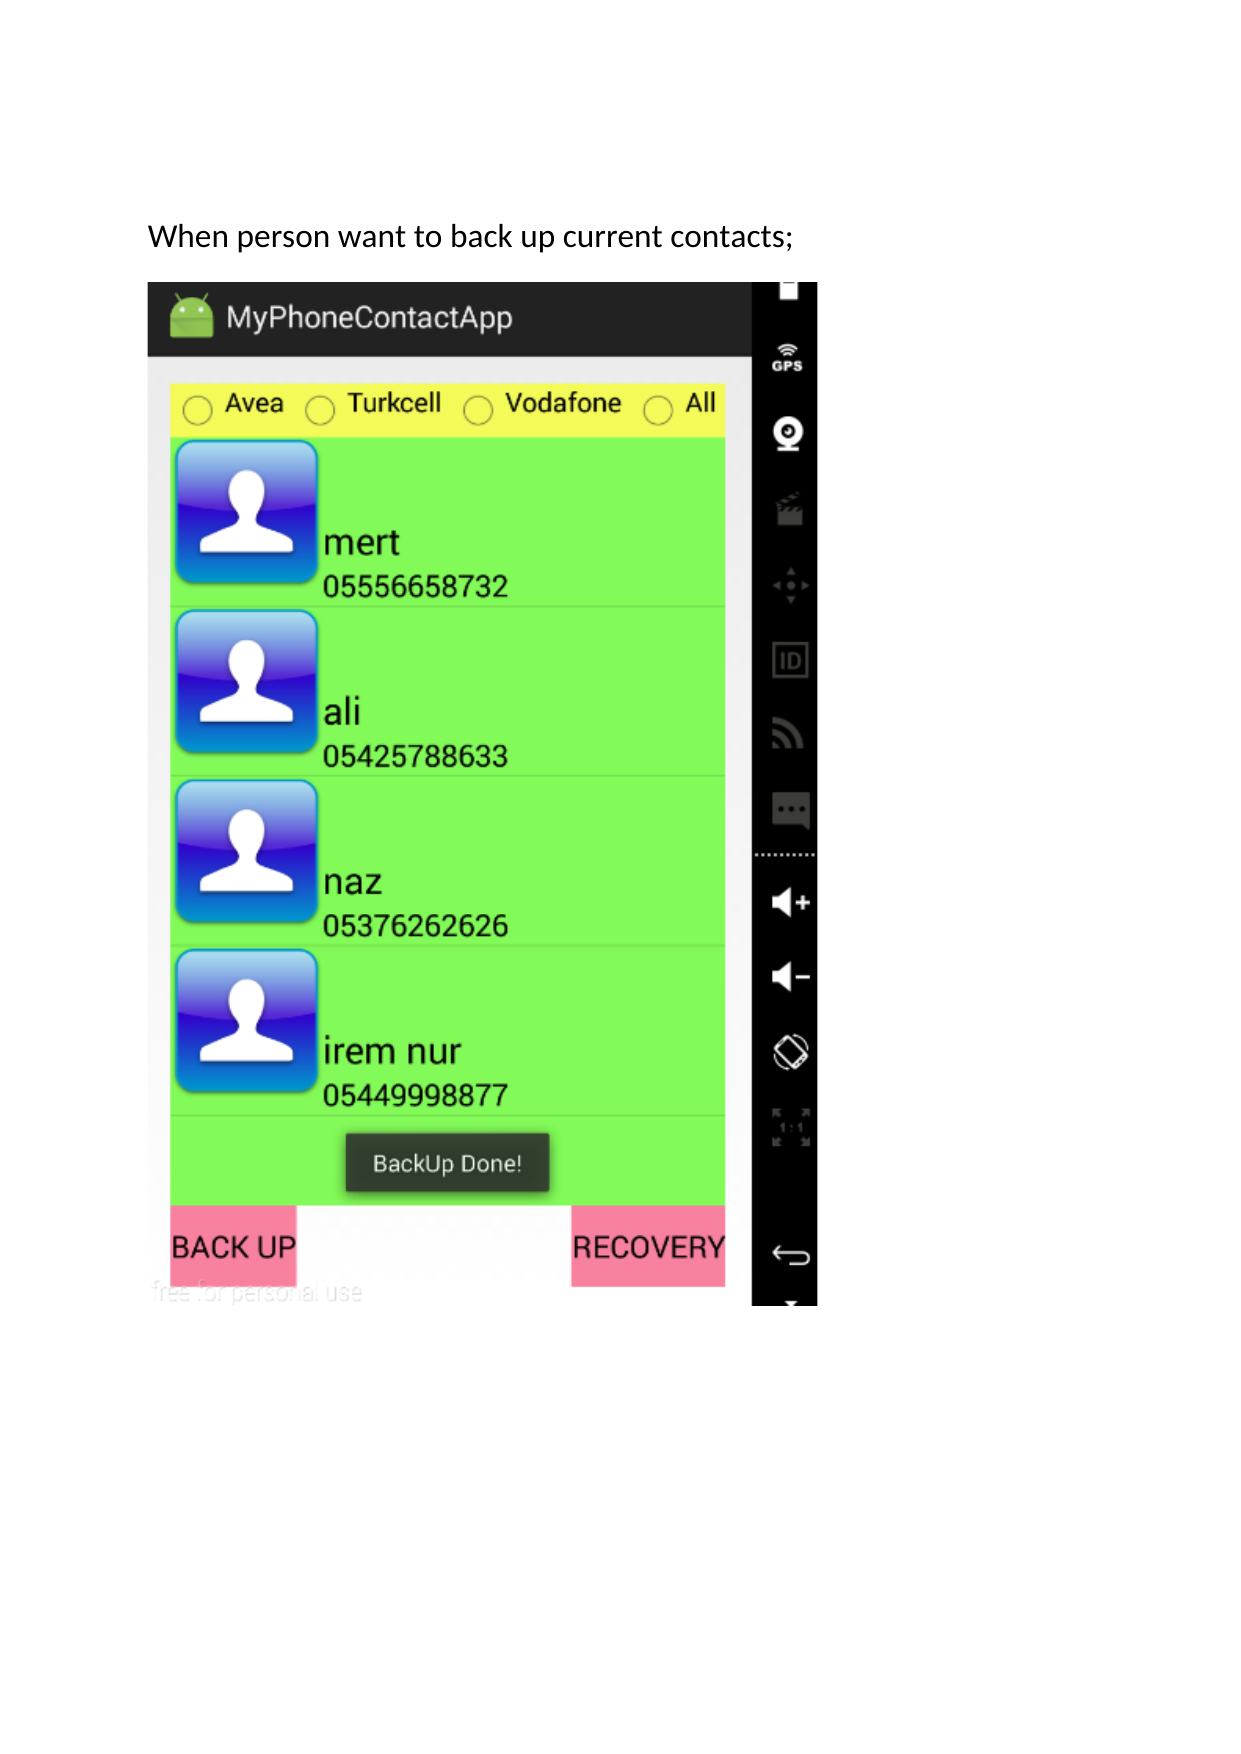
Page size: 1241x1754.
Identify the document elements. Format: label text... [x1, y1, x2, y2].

picture [147, 282, 818, 1306]
text When person want to back up current contacts; [148, 215, 1093, 256]
